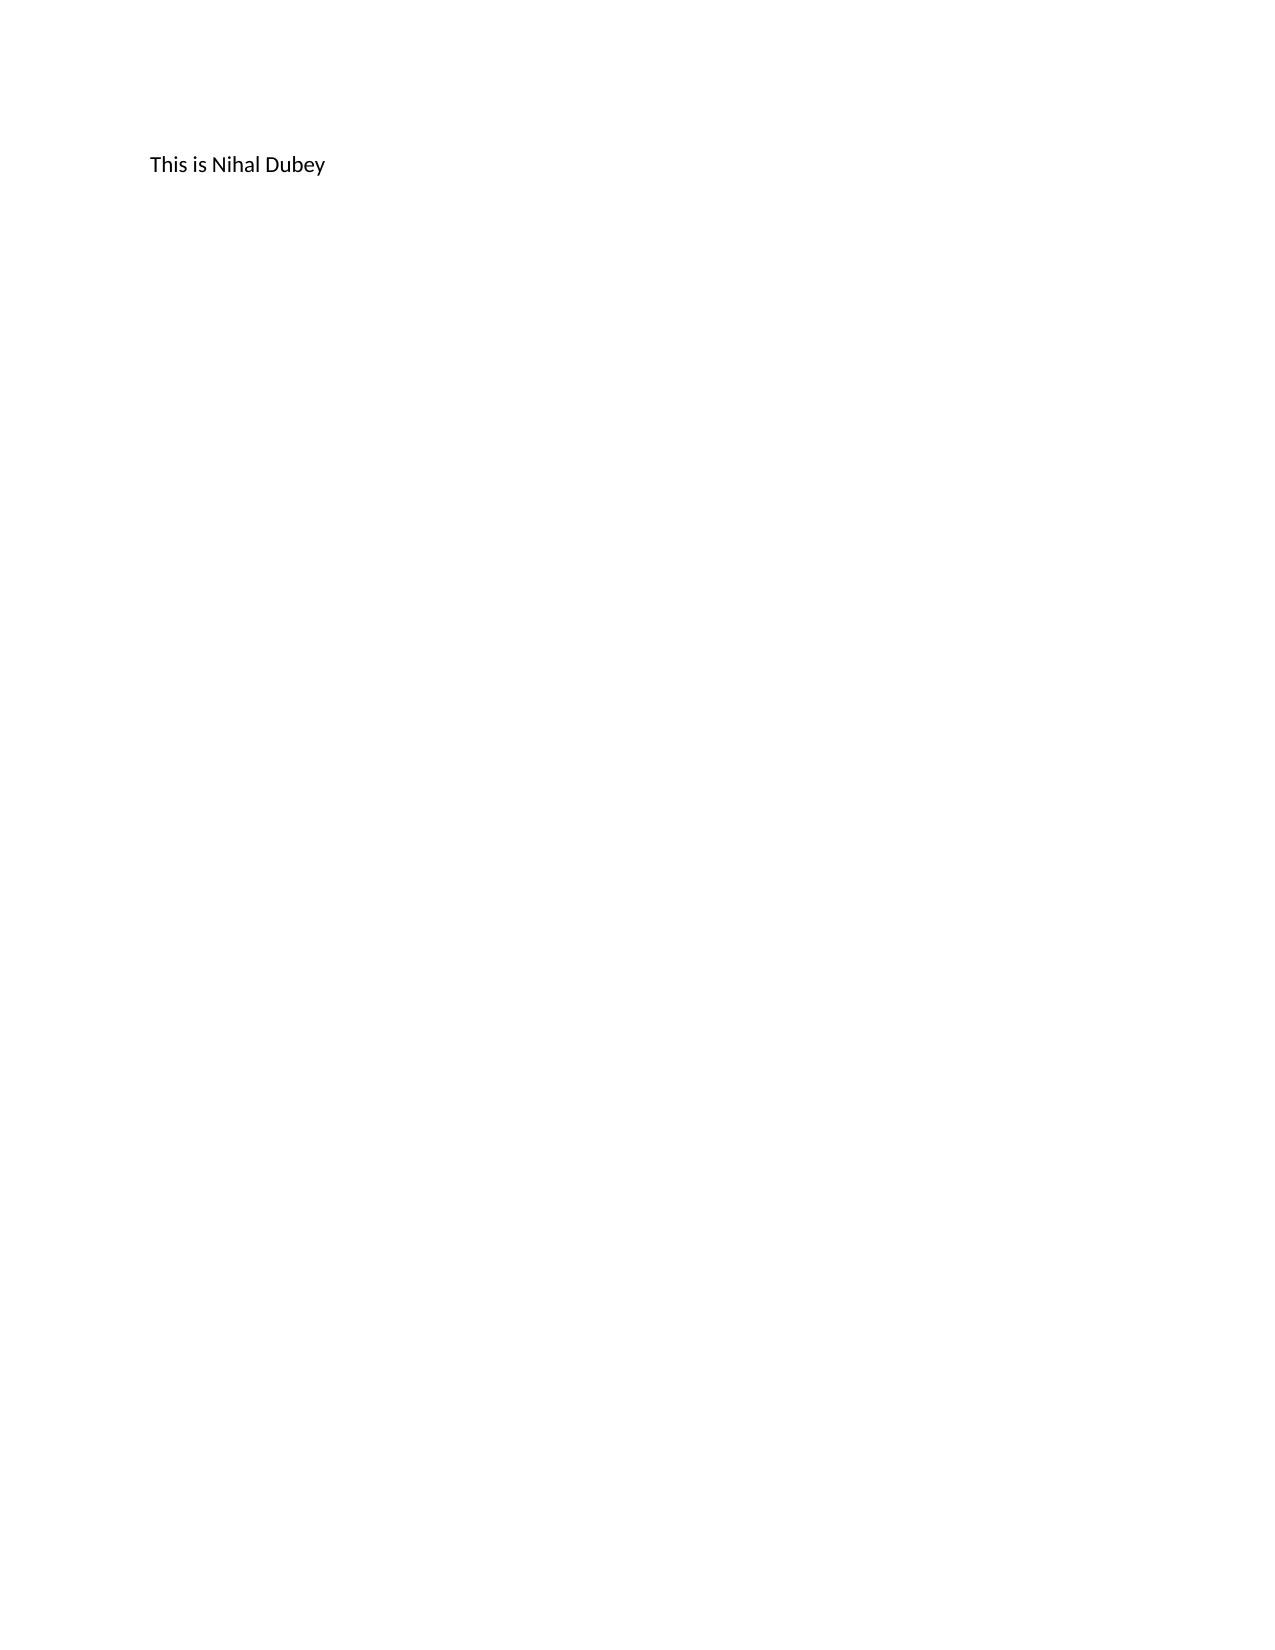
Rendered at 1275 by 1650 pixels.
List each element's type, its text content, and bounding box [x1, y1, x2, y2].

text This is Nihal Dubey [150, 150, 1125, 178]
